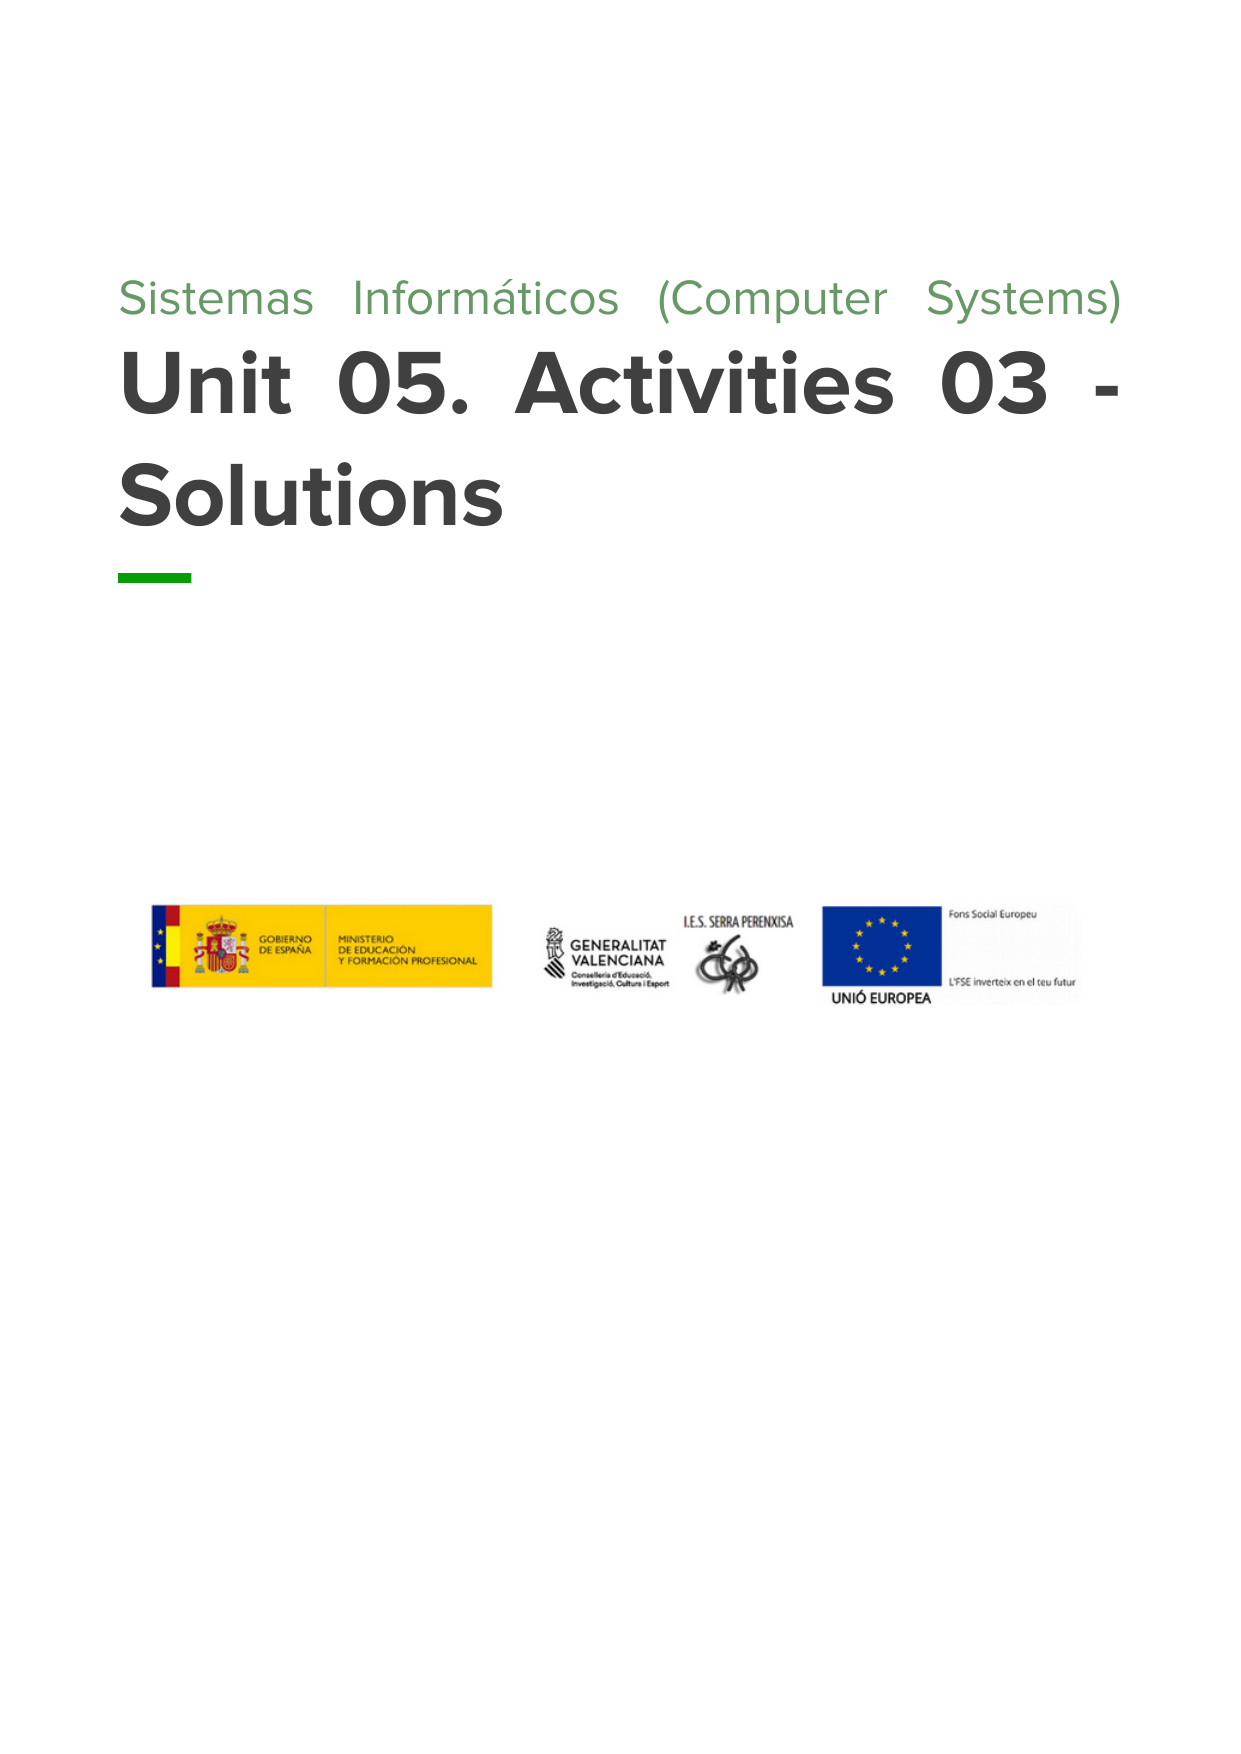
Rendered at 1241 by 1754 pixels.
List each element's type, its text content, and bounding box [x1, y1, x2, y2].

title Sistemas Informáticos (Computer Systems) Unit 05. Activities 03 - Solutions [118, 268, 1122, 552]
picture [118, 885, 1123, 1005]
picture [118, 573, 192, 583]
